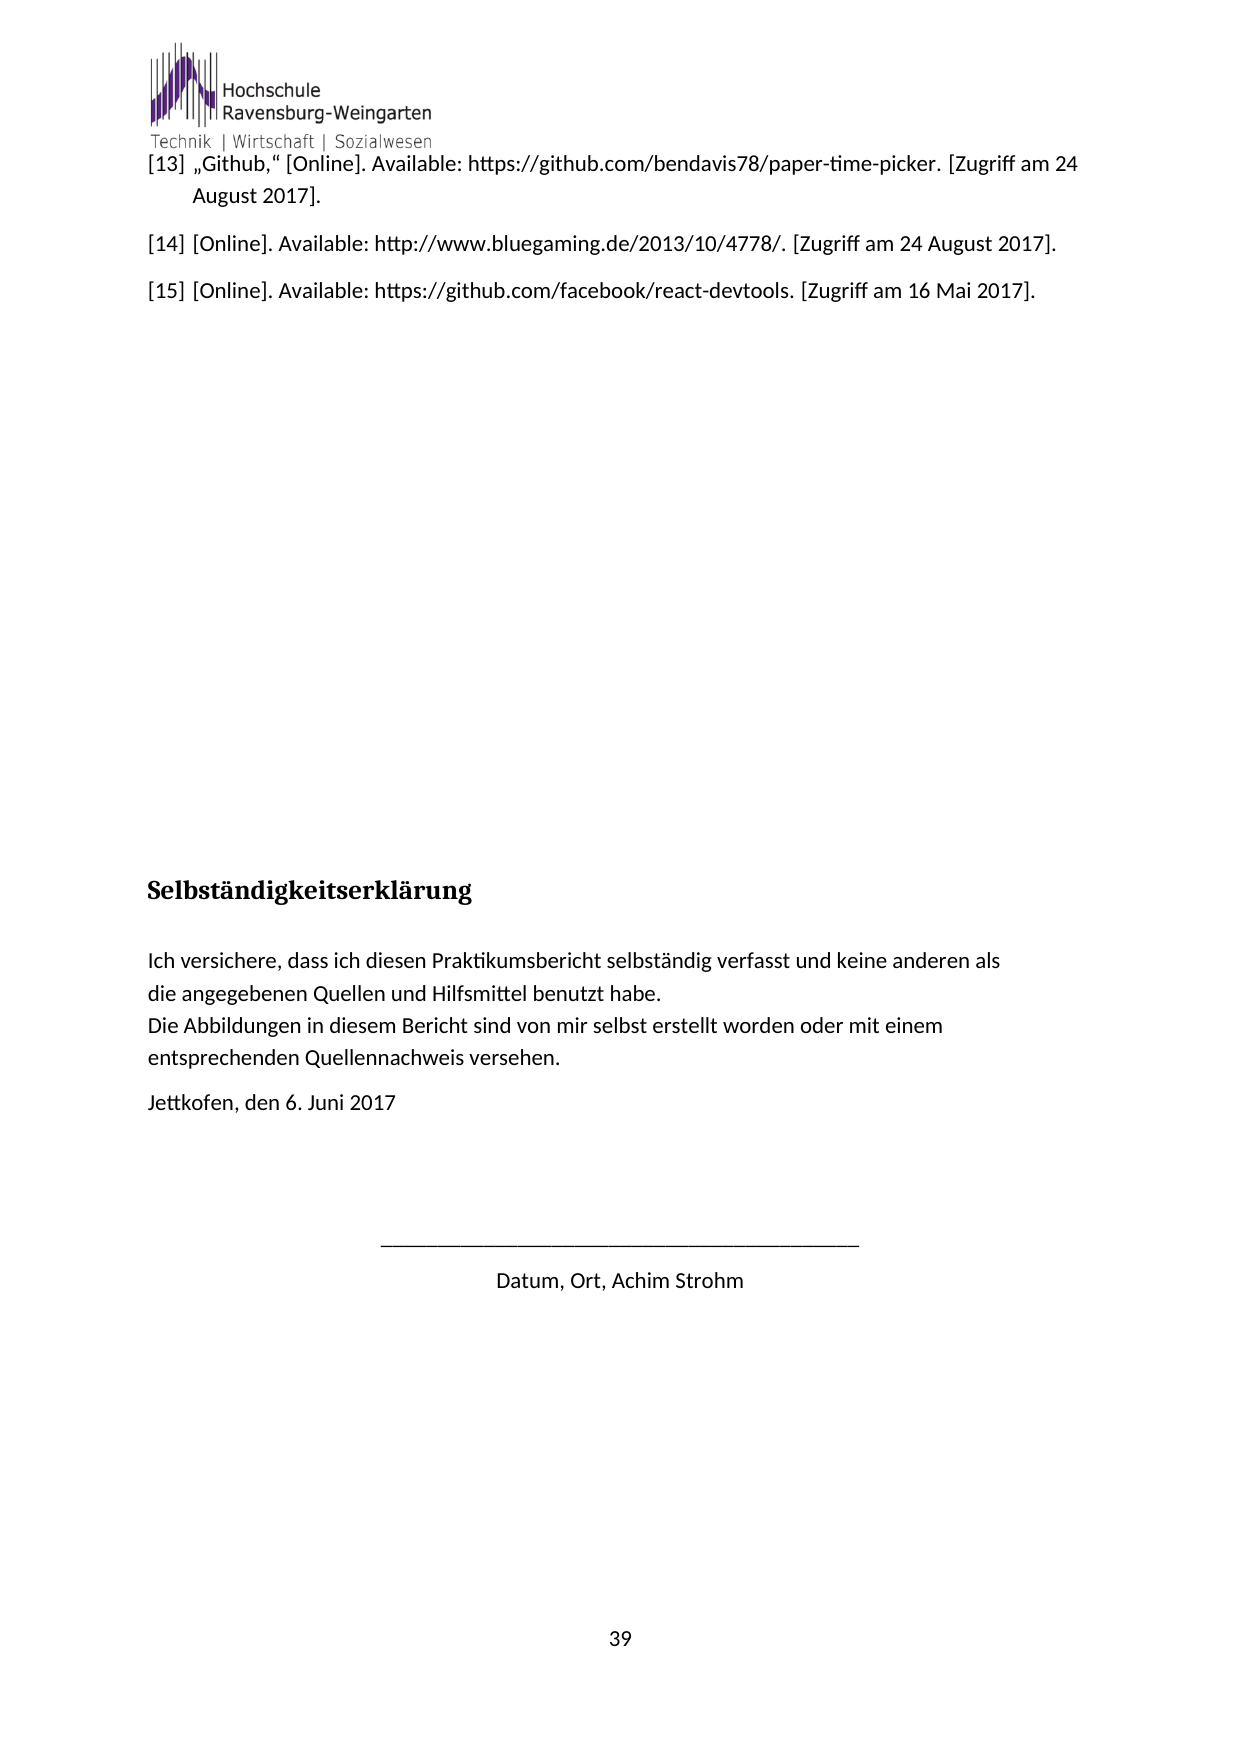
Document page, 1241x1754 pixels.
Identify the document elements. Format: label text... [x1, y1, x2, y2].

text Jettkofen, den 6. Juni 2017 [148, 1088, 1093, 1116]
text Ich versichere, dass ich diesen Praktikumsbericht selbständig verfasst und keine anderen als die angegebenen Quellen und Hilfsmittel benutzt habe. Die Abbildungen in diesem Bericht sind von mir selbst erstellt worden oder mit einem entsprechenden Quellennachweis versehen. [148, 947, 1093, 1071]
text Datum, Ort, Achim Strohm [148, 1267, 1093, 1295]
subtitle Selbständigkeitserklärung [148, 875, 1093, 942]
picture [147, 41, 433, 152]
text __________________________________________ [148, 1222, 1093, 1250]
